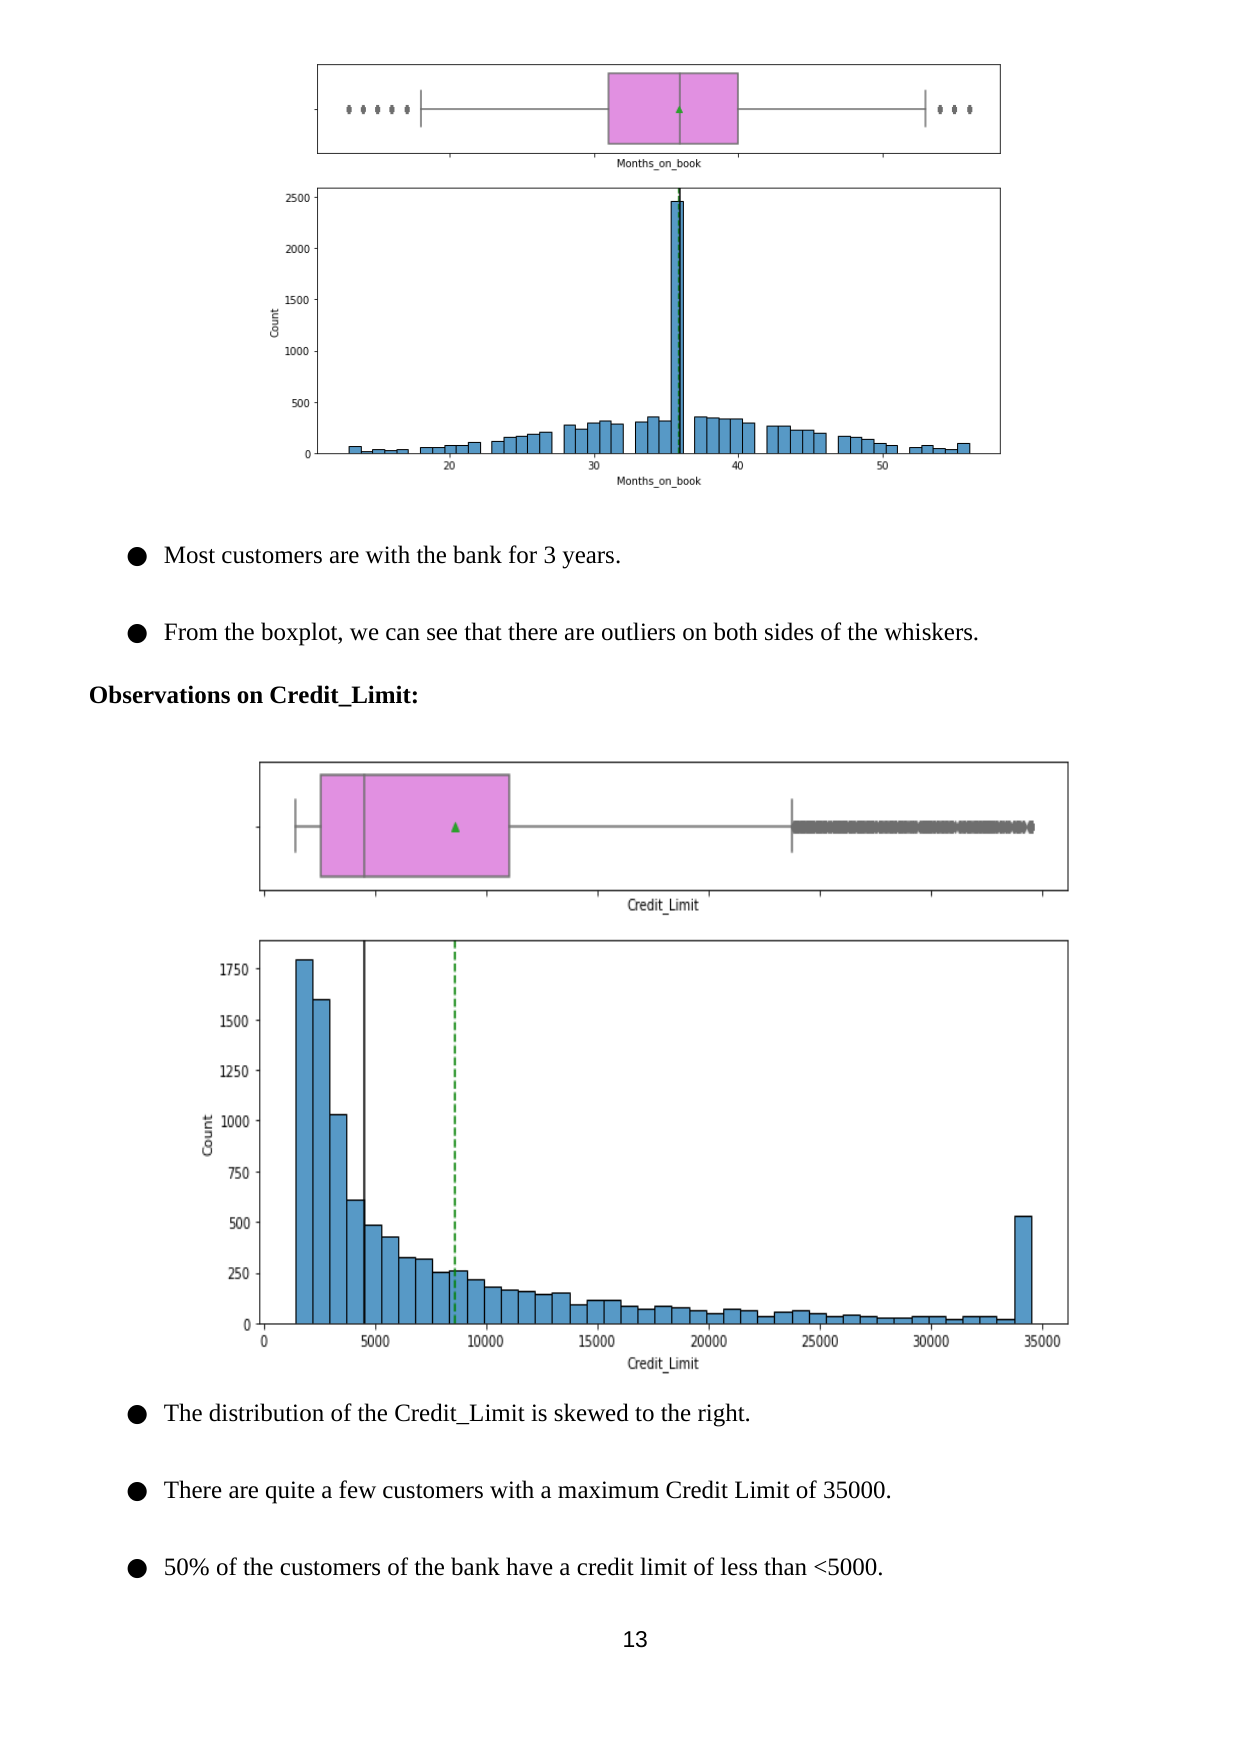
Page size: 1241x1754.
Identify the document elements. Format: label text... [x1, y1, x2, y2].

picture [263, 59, 1007, 493]
text Observations on Credit_Limit: [89, 680, 1181, 709]
list The distribution of the Credit_Limit is skewed to the right. [126, 1385, 1181, 1436]
list There are quite a few customers with a maximum Credit Limit of 35000. [126, 1462, 1181, 1513]
list Most customers are with the bank for 3 years. [126, 527, 1181, 578]
list From the boxplot, we can see that there are outliers on both sides of the whiskers. [126, 603, 1181, 655]
list 50% of the customers of the bank have a credit limit of less than <5000. [126, 1539, 1181, 1590]
picture [194, 753, 1076, 1381]
